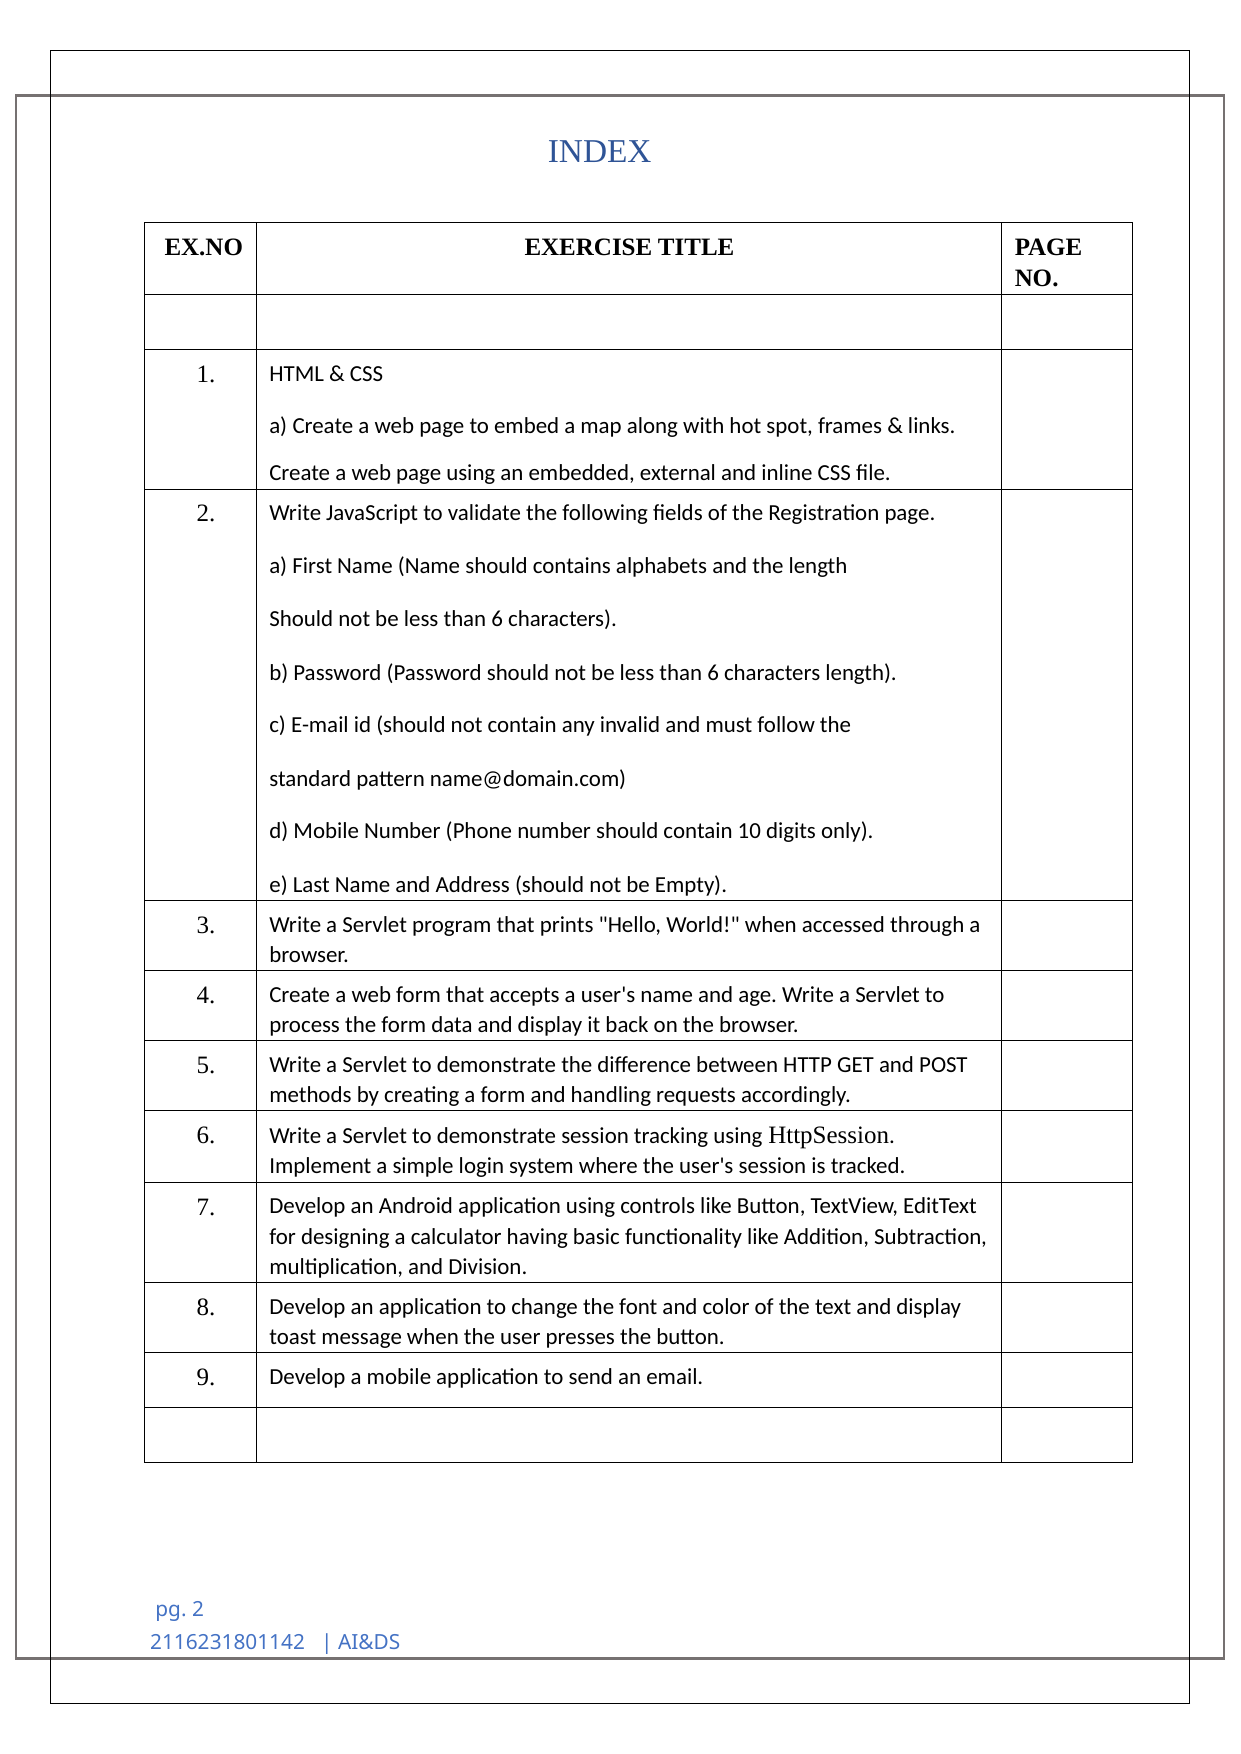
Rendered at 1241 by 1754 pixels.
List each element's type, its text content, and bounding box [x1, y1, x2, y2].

table_cell [1002, 971, 1132, 1040]
table_header PAGE NO. [1002, 223, 1132, 294]
table_cell [1002, 1041, 1132, 1110]
table_cell [1002, 1353, 1132, 1407]
table_cell Develop a mobile application to send an email. [257, 1353, 1001, 1407]
table_cell [257, 1408, 1001, 1462]
table_cell Develop an application to change the font and color of the text and display toast message when the user presses the button. [257, 1283, 1001, 1352]
table_cell [1002, 350, 1132, 489]
table_header EXERCISE TITLE [257, 223, 1001, 294]
table_cell 7. [145, 1183, 256, 1282]
table_cell 9. [145, 1353, 256, 1407]
table_cell 2. [145, 490, 256, 900]
table_cell 6. [145, 1111, 256, 1182]
table_cell 4. [145, 971, 256, 1040]
table_header EX.NO [145, 223, 256, 294]
table_cell 8. [145, 1283, 256, 1352]
table_cell [1002, 901, 1132, 970]
table_cell 5. [145, 1041, 256, 1110]
table_cell Develop an Android application using controls like Button, TextView, EditText for designing a calculator having basic functionality like Addition, Subtraction, multiplication, and Division. [257, 1183, 1001, 1282]
table_cell [1002, 1183, 1132, 1282]
subtitle INDEX [548, 131, 1090, 169]
table_cell [1002, 490, 1132, 900]
table_cell Create a web form that accepts a user's name and age. Write a Servlet to process the form data and display it back on the browser. [257, 971, 1001, 1040]
table_cell [1002, 295, 1132, 349]
table_cell [1002, 1111, 1132, 1182]
table_cell [145, 1408, 256, 1462]
table_cell 3. [145, 901, 256, 970]
table_cell Write JavaScript to validate the following fields of the Registration page. a) First Name (Name should contains alphabets and the length Should not be less than 6 characters). b) Password (Password should not be less than 6 characters length). c) E-mail id (should not contain any invalid and must follow the standard pattern name@domain.com) d) Mobile Number (Phone number should contain 10 digits only). e) Last Name and Address (should not be Empty). [257, 490, 1001, 900]
table_cell [145, 295, 256, 349]
table_cell Write a Servlet to demonstrate session tracking using HttpSession. Implement a simple login system where the user's session is tracked. [257, 1111, 1001, 1182]
table_cell 1. [145, 350, 256, 489]
table_cell [257, 295, 1001, 349]
table_cell Write a Servlet program that prints "Hello, World!" when accessed through a browser. [257, 901, 1001, 970]
table_cell Write a Servlet to demonstrate the difference between HTTP GET and POST methods by creating a form and handling requests accordingly. [257, 1041, 1001, 1110]
table_cell [1002, 1283, 1132, 1352]
table_cell [1002, 1408, 1132, 1462]
table_cell HTML & CSS Create a web page to embed a map along with hot spot, frames & links. Create a web page using an embedded, external and inline CSS file. [257, 350, 1001, 489]
